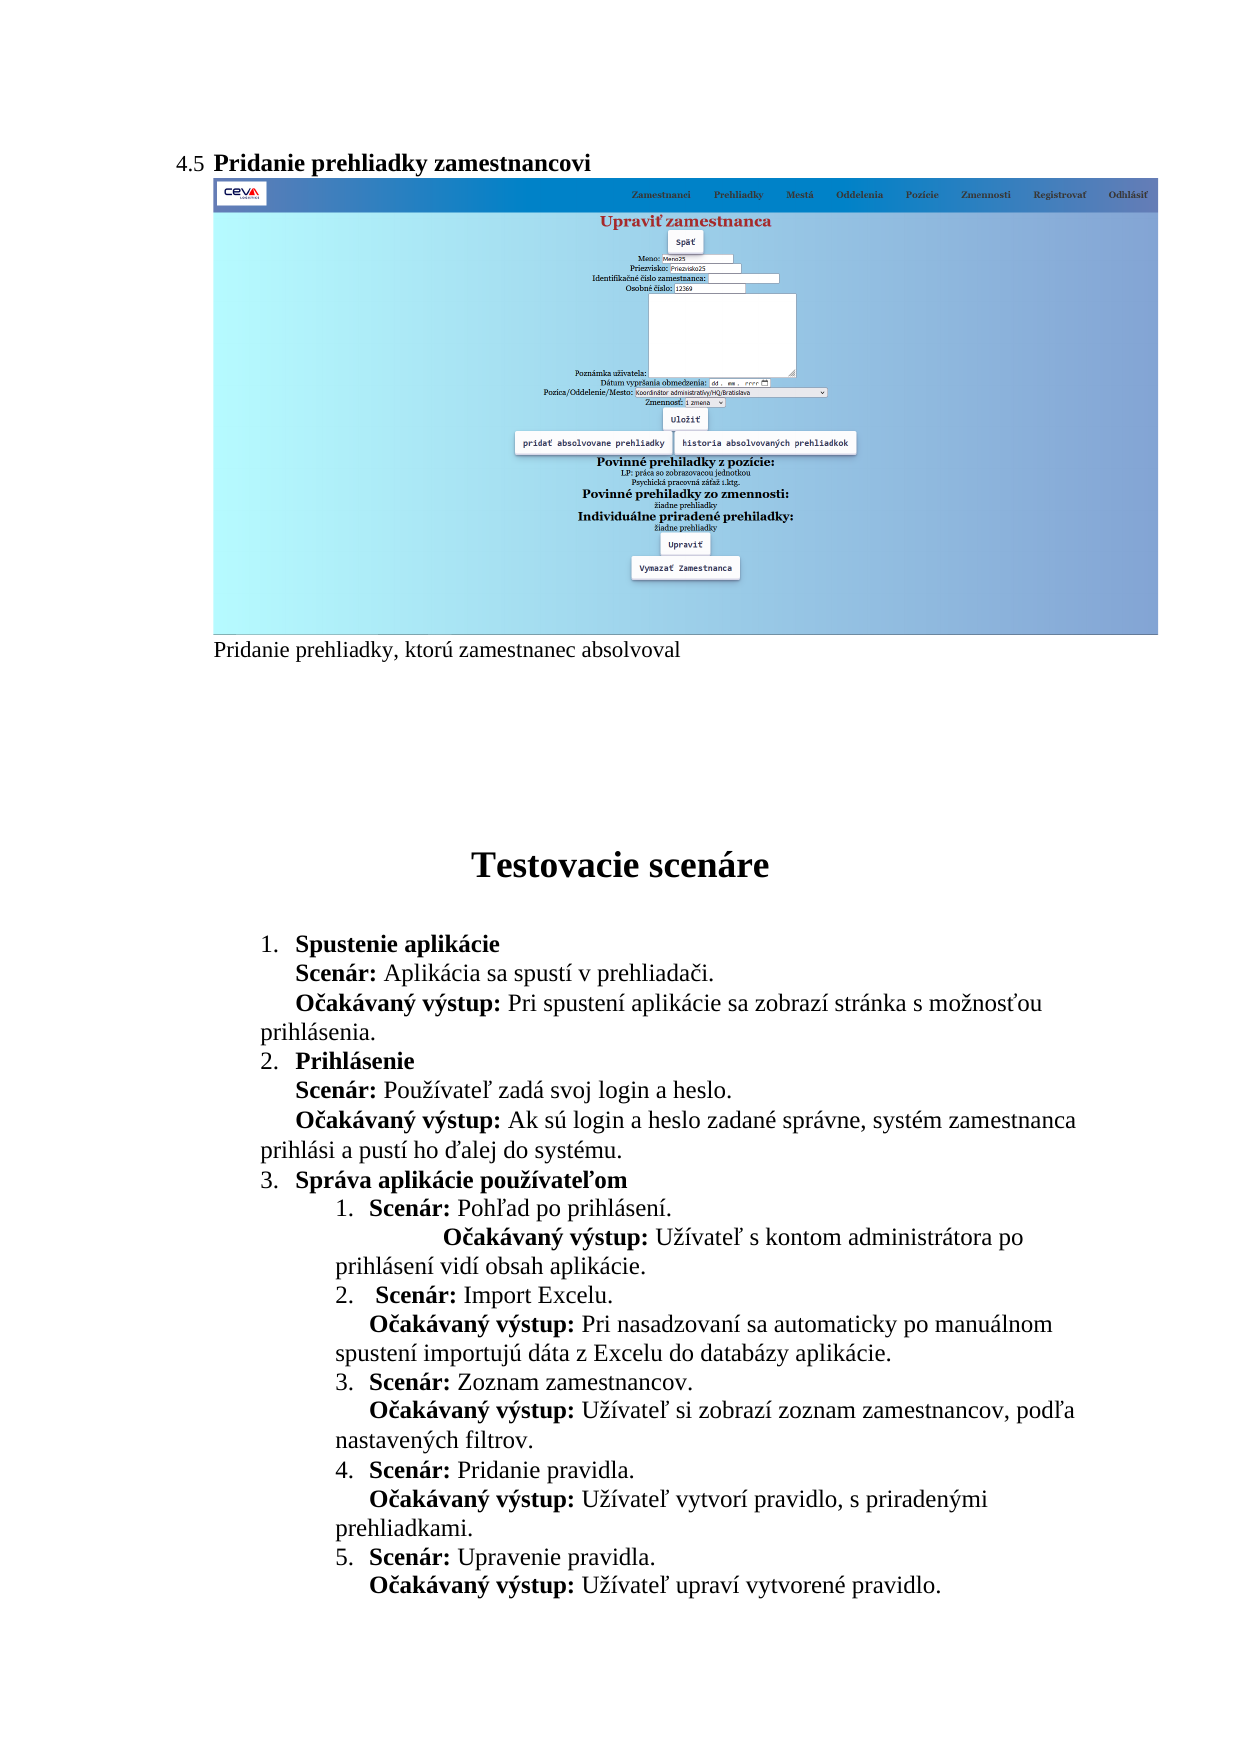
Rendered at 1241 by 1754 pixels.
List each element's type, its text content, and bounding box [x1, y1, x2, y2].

picture [213, 178, 1159, 635]
list Scenár: Pridanie pravidla. Očakávaný výstup: Užívateľ vytvorí pravidlo, s priradenými prehliadkami. [335, 1455, 1093, 1542]
list Pridanie prehliadky, ktorú zamestnanec absolvoval [213, 636, 1093, 663]
list Scenár: Zoznam zamestnancov. Očakávaný výstup: Užívateľ si zobrazí zoznam zamestnancov, podľa nastavených filtrov. [335, 1367, 1093, 1455]
list Scenár: Import Excelu. Očakávaný výstup: Pri nasadzovaní sa automaticky po manuálnom spustení importujú dáta z Excelu do databázy aplikácie. [335, 1280, 1093, 1367]
list Scenár: Upravenie pravidla. Očakávaný výstup: Užívateľ upraví vytvorené pravidlo. [335, 1542, 1093, 1599]
list Správa aplikácie používateľom [260, 1165, 1093, 1193]
text Testovacie scenáre [148, 843, 1093, 886]
list Prihlásenie Scenár: Používateľ zadá svoj login a heslo. Očakávaný výstup: Ak sú login a heslo zadané správne, systém zamestnanca prihlási a pustí ho ďalej do systému. [260, 1046, 1093, 1165]
list Scenár: Pohľad po prihlásení. Očakávaný výstup: Užívateľ s kontom administrátora po prihlásení vidí obsah aplikácie. [335, 1193, 1093, 1280]
list Spustenie aplikácie Scenár: Aplikácia sa spustí v prehliadači. Očakávaný výstup: Pri spustení aplikácie sa zobrazí stránka s možnosťou prihlásenia. [260, 929, 1093, 1046]
